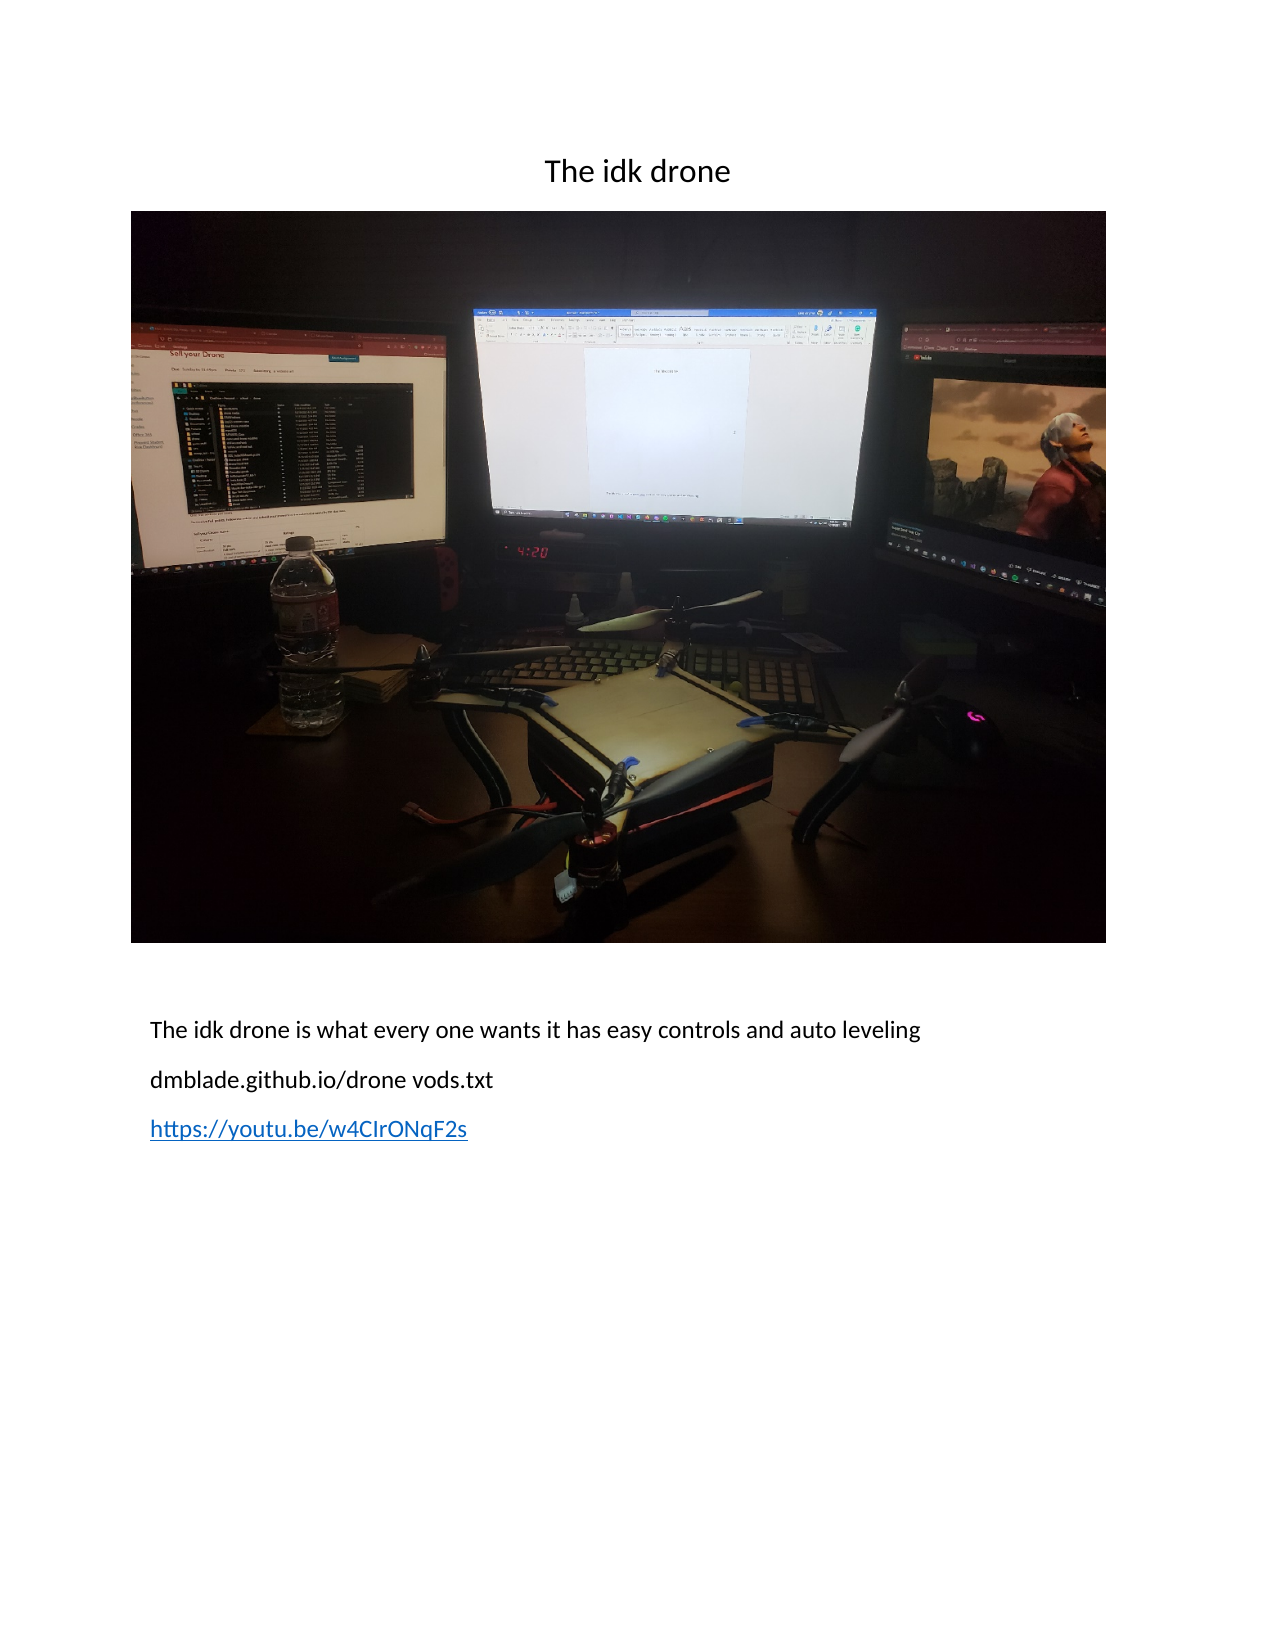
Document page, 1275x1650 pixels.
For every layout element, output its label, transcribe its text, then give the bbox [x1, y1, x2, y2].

text The idk drone [150, 150, 1125, 191]
text The idk drone is what every one wants it has easy controls and auto leveling [150, 1014, 1125, 1045]
text https://youtu.be/w4CIrONqF2s [150, 1113, 1125, 1144]
text dmblade.github.io/drone vods.txt [150, 1064, 1125, 1094]
picture [132, 211, 1105, 943]
